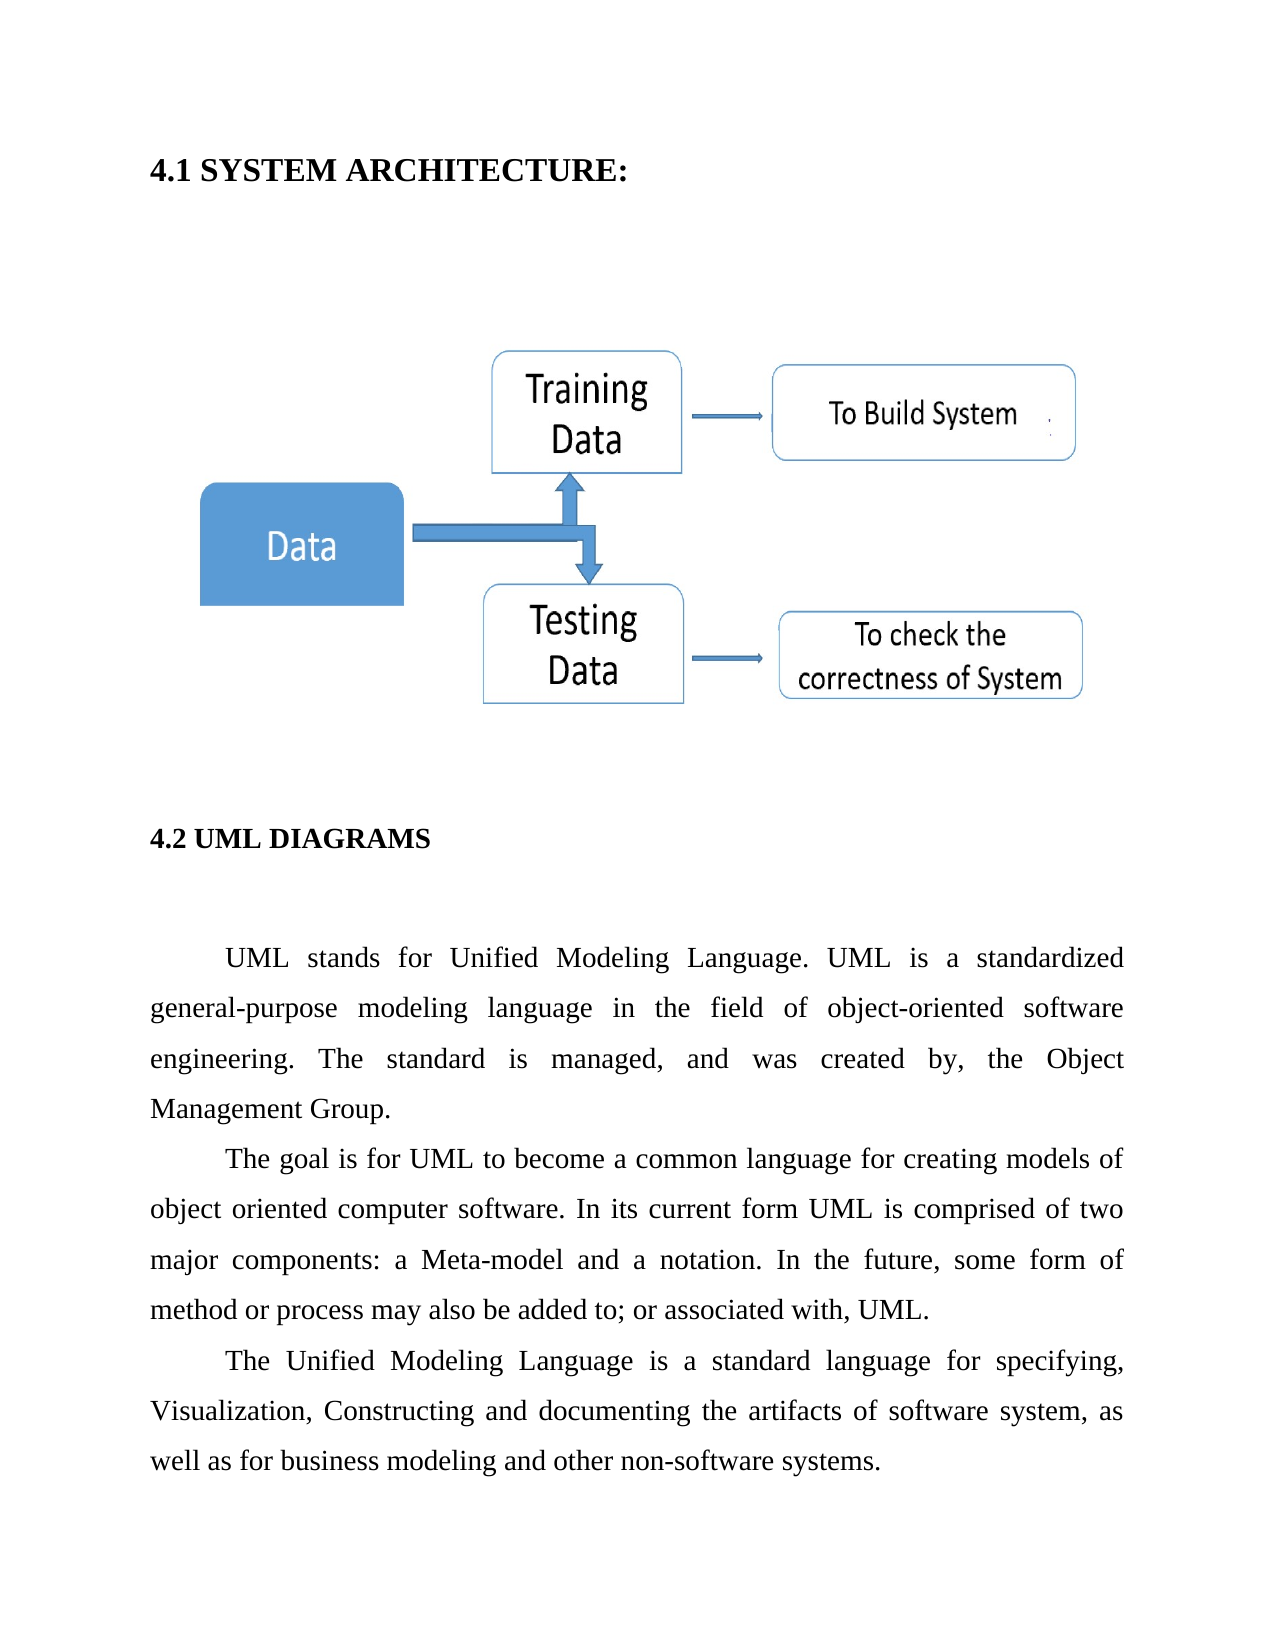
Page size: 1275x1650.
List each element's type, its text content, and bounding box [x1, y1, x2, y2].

list The Unified Modeling Language is a standard language for specifying, Visualization, Constructing and documenting the artifacts of software system, as well as for business modeling and other non-software systems. [150, 1343, 1125, 1477]
list UML stands for Unified Modeling Language. UML is a standardized general-purpose modeling language in the field of object-oriented software engineering. The standard is managed, and was created by, the Object Management Group. [150, 940, 1125, 1124]
text 4.2 UML DIAGRAMS [150, 821, 1125, 855]
picture [150, 333, 1091, 737]
text 4.1 SYSTEM ARCHITECTURE: [150, 150, 1125, 188]
list The goal is for UML to become a common language for creating models of object oriented computer software. In its current form UML is comprised of two major components: a Meta-model and a notation. In the future, some form of method or process may also be added to; or associated with, UML. [150, 1141, 1125, 1326]
